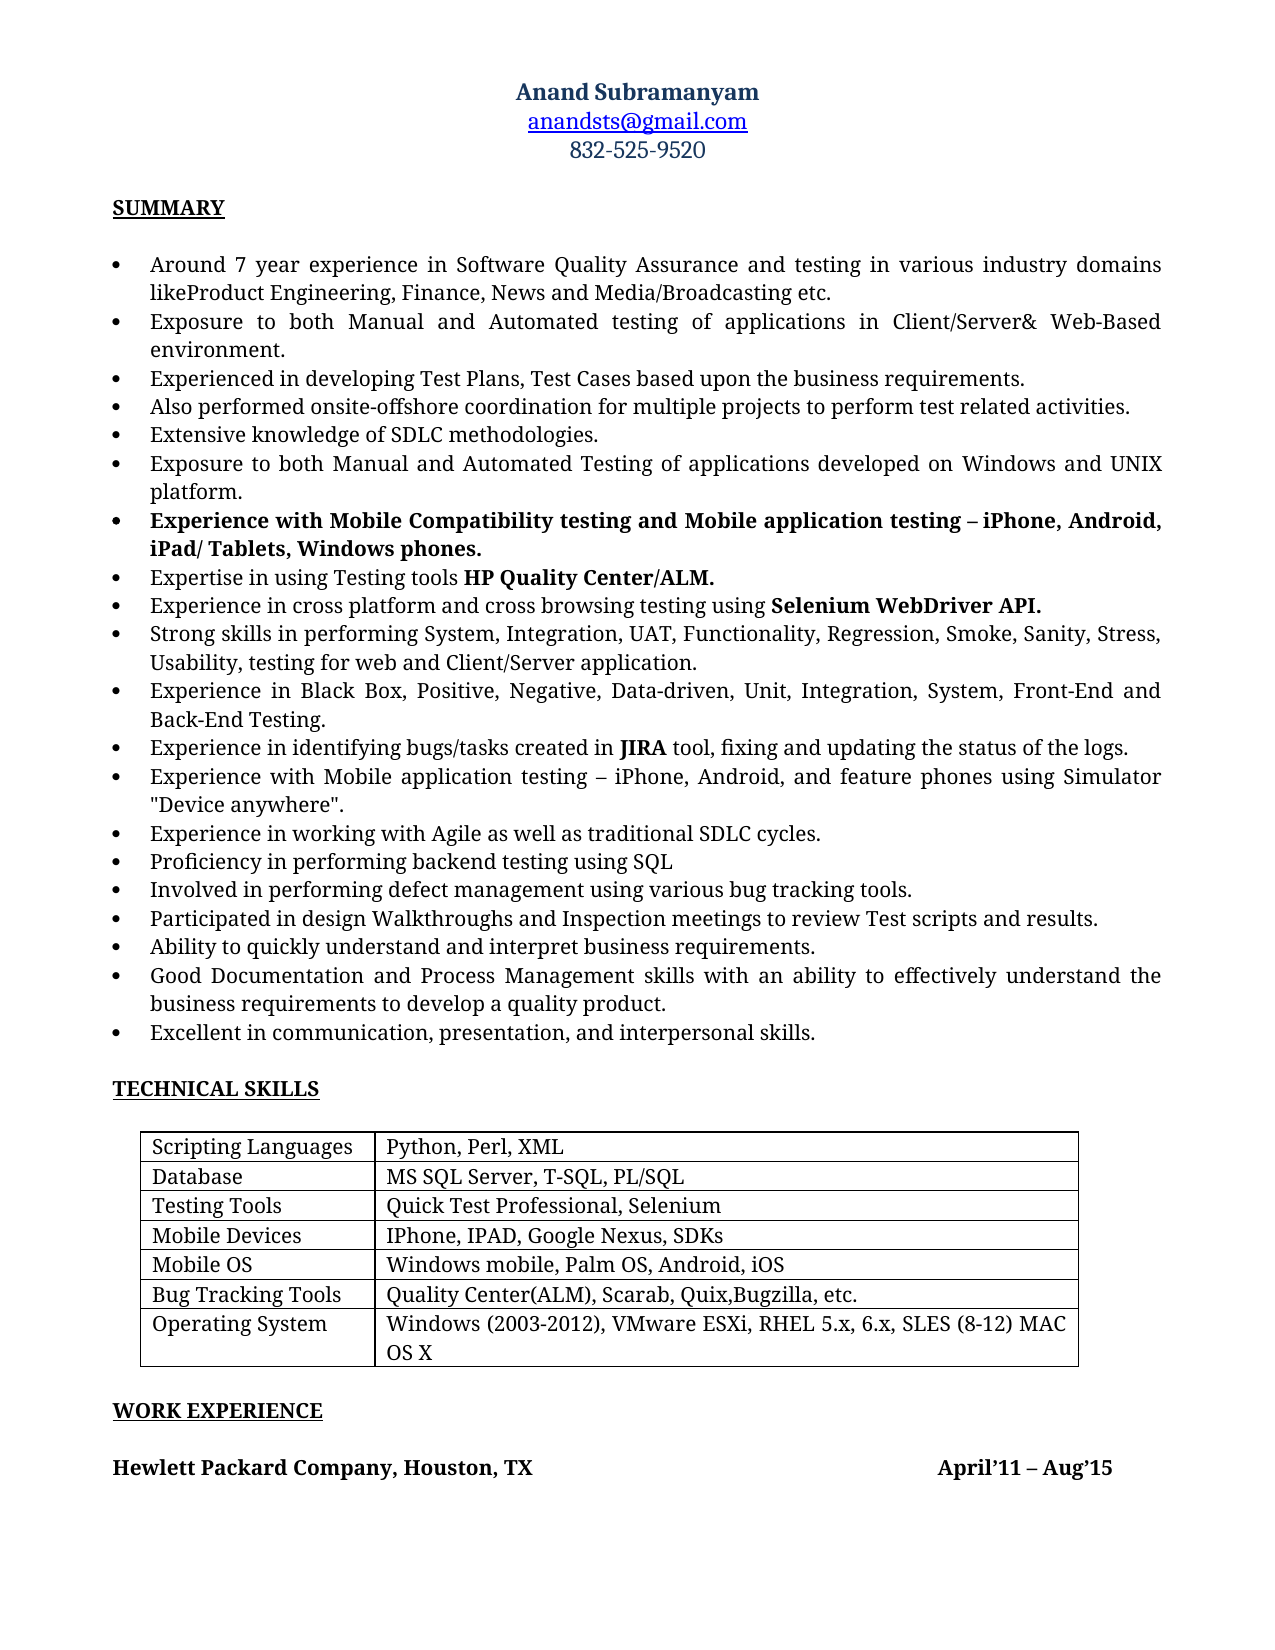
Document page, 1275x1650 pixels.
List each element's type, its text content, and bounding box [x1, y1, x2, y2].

list Also performed onsite-offshore coordination for multiple projects to perform test related activities. [112, 392, 1162, 421]
table_cell Quality Center(ALM), Scarab, Quix,Bugzilla, etc. [376, 1280, 1078, 1308]
list Experience in identifying bugs/tasks created in JIRA tool, fixing and updating the status of the logs. [112, 733, 1162, 762]
list Proficiency in performing backend testing using SQL [112, 847, 1162, 876]
table_cell Mobile Devices [141, 1221, 374, 1249]
table_cell Testing Tools [141, 1191, 374, 1220]
list Experience in Black Box, Positive, Negative, Data-driven, Unit, Integration, System, Front-End and Back-End Testing. [112, 676, 1162, 733]
list Strong skills in performing System, Integration, UAT, Functionality, Regression, Smoke, Sanity, Stress, Usability, testing for web and Client/Server application. [112, 619, 1162, 676]
list Good Documentation and Process Management skills with an ability to effectively understand the business requirements to develop a quality product. [112, 961, 1162, 1018]
list Excellent in communication, presentation, and interpersonal skills. [112, 1018, 1162, 1046]
list Participated in design Walkthroughs and Inspection meetings to review Test scripts and results. [112, 904, 1162, 932]
list Experienced in developing Test Plans, Test Cases based upon the business requirements. [112, 364, 1162, 392]
list Exposure to both Manual and Automated Testing of applications developed on Windows and UNIX platform. [112, 449, 1162, 506]
table_cell Windows (2003-2012), VMware ESXi, RHEL 5.x, 6.x, SLES (8-12) MAC OS X [376, 1309, 1078, 1366]
table_cell Mobile OS [141, 1250, 374, 1279]
table_cell MS SQL Server, T-SQL, PL/SQL [376, 1162, 1078, 1190]
table_header Python, Perl, XML [376, 1133, 1078, 1161]
table_cell Windows mobile, Palm OS, Android, iOS [376, 1250, 1078, 1279]
list Experience in cross platform and cross browsing testing using Selenium WebDriver API. [112, 591, 1162, 619]
list Ability to quickly understand and interpret business requirements. [112, 932, 1162, 961]
table_header WORK EXPERIENCE [101, 1396, 1174, 1424]
table_cell Quick Test Professional, Selenium [376, 1191, 1078, 1220]
table_cell Database [141, 1162, 374, 1190]
list Experience in working with Agile as well as traditional SDLC cycles. [112, 819, 1162, 847]
table_header TECHNICAL SKILLS [101, 1075, 1174, 1103]
table_cell Operating System [141, 1309, 374, 1366]
table_header SUMMARY [101, 193, 1174, 250]
list Exposure to both Manual and Automated testing of applications in Client/Server& Web-Based environment. [112, 307, 1162, 364]
list Around 7 year experience in Software Quality Assurance and testing in various industry domains likeProduct Engineering, Finance, News and Media/Broadcasting etc. [112, 250, 1162, 307]
list Extensive knowledge of SDLC methodologies. [112, 421, 1162, 449]
list Expertise in using Testing tools HP Quality Center/ALM. [112, 563, 1162, 591]
table_cell IPhone, IPAD, Google Nexus, SDKs [376, 1221, 1078, 1249]
list Involved in performing defect management using various bug tracking tools. [112, 876, 1162, 904]
text Hewlett Packard Company, Houston, TX April’11 – Aug’15 [112, 1453, 1162, 1481]
table_cell Bug Tracking Tools [141, 1280, 374, 1308]
list Experience with Mobile application testing – iPhone, Android, and feature phones using Simulator "Device anywhere". [112, 762, 1162, 819]
table_header Scripting Languages [141, 1133, 374, 1161]
list Experience with Mobile Compatibility testing and Mobile application testing – iPhone, Android, iPad/ Tablets, Windows phones. [112, 506, 1162, 563]
